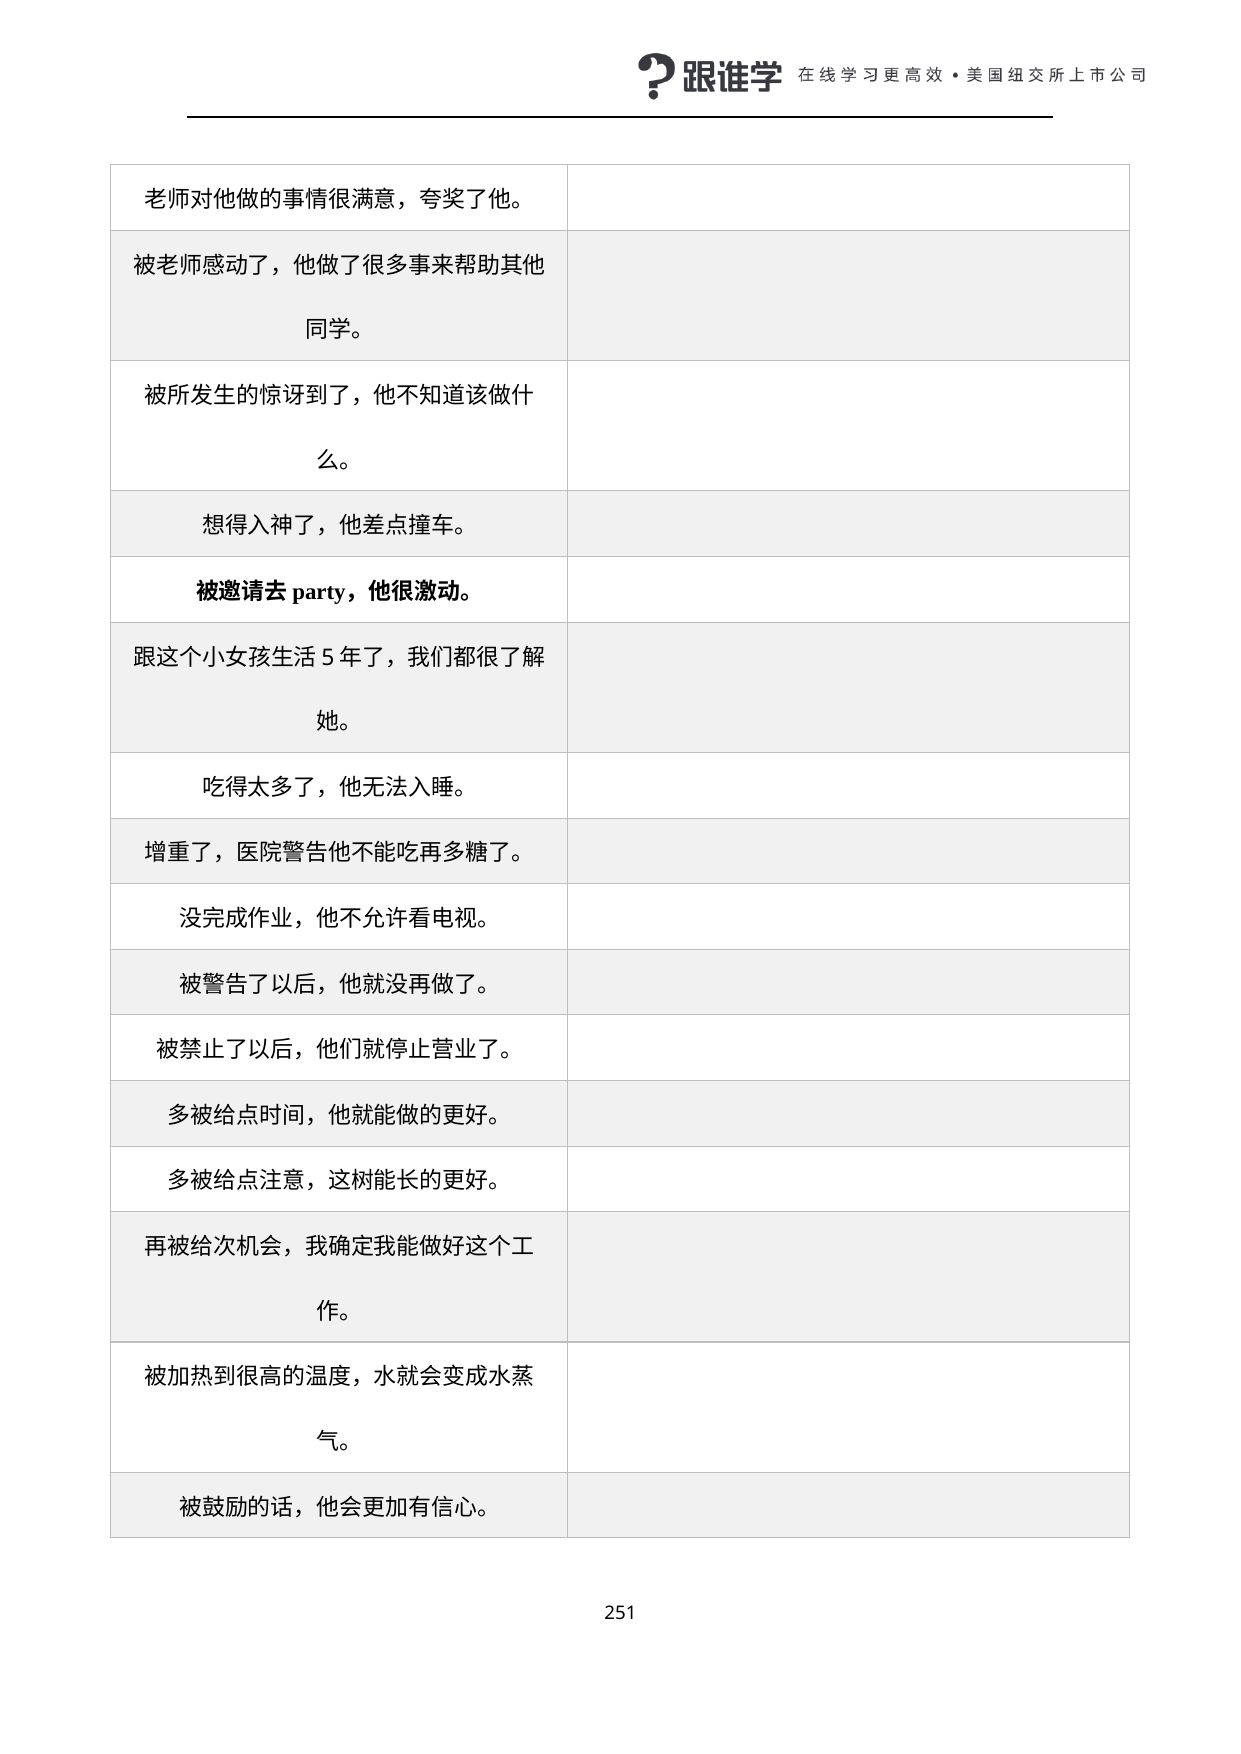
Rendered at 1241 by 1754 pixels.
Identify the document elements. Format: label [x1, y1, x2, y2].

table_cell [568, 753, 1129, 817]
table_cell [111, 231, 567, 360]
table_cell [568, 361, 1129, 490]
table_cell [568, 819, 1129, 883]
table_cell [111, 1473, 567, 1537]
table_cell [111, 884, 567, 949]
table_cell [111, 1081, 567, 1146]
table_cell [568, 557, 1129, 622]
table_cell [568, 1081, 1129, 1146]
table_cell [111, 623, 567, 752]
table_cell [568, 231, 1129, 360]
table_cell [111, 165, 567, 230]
picture [595, 34, 1183, 114]
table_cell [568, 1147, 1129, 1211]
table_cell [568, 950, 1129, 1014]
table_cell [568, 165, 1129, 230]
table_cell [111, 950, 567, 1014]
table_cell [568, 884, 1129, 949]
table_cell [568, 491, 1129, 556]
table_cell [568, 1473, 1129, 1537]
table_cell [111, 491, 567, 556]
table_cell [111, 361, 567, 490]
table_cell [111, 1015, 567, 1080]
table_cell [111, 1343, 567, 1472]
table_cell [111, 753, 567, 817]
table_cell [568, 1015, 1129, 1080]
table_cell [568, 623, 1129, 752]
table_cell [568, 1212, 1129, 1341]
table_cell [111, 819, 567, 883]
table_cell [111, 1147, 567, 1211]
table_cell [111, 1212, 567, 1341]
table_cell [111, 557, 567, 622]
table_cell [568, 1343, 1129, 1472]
